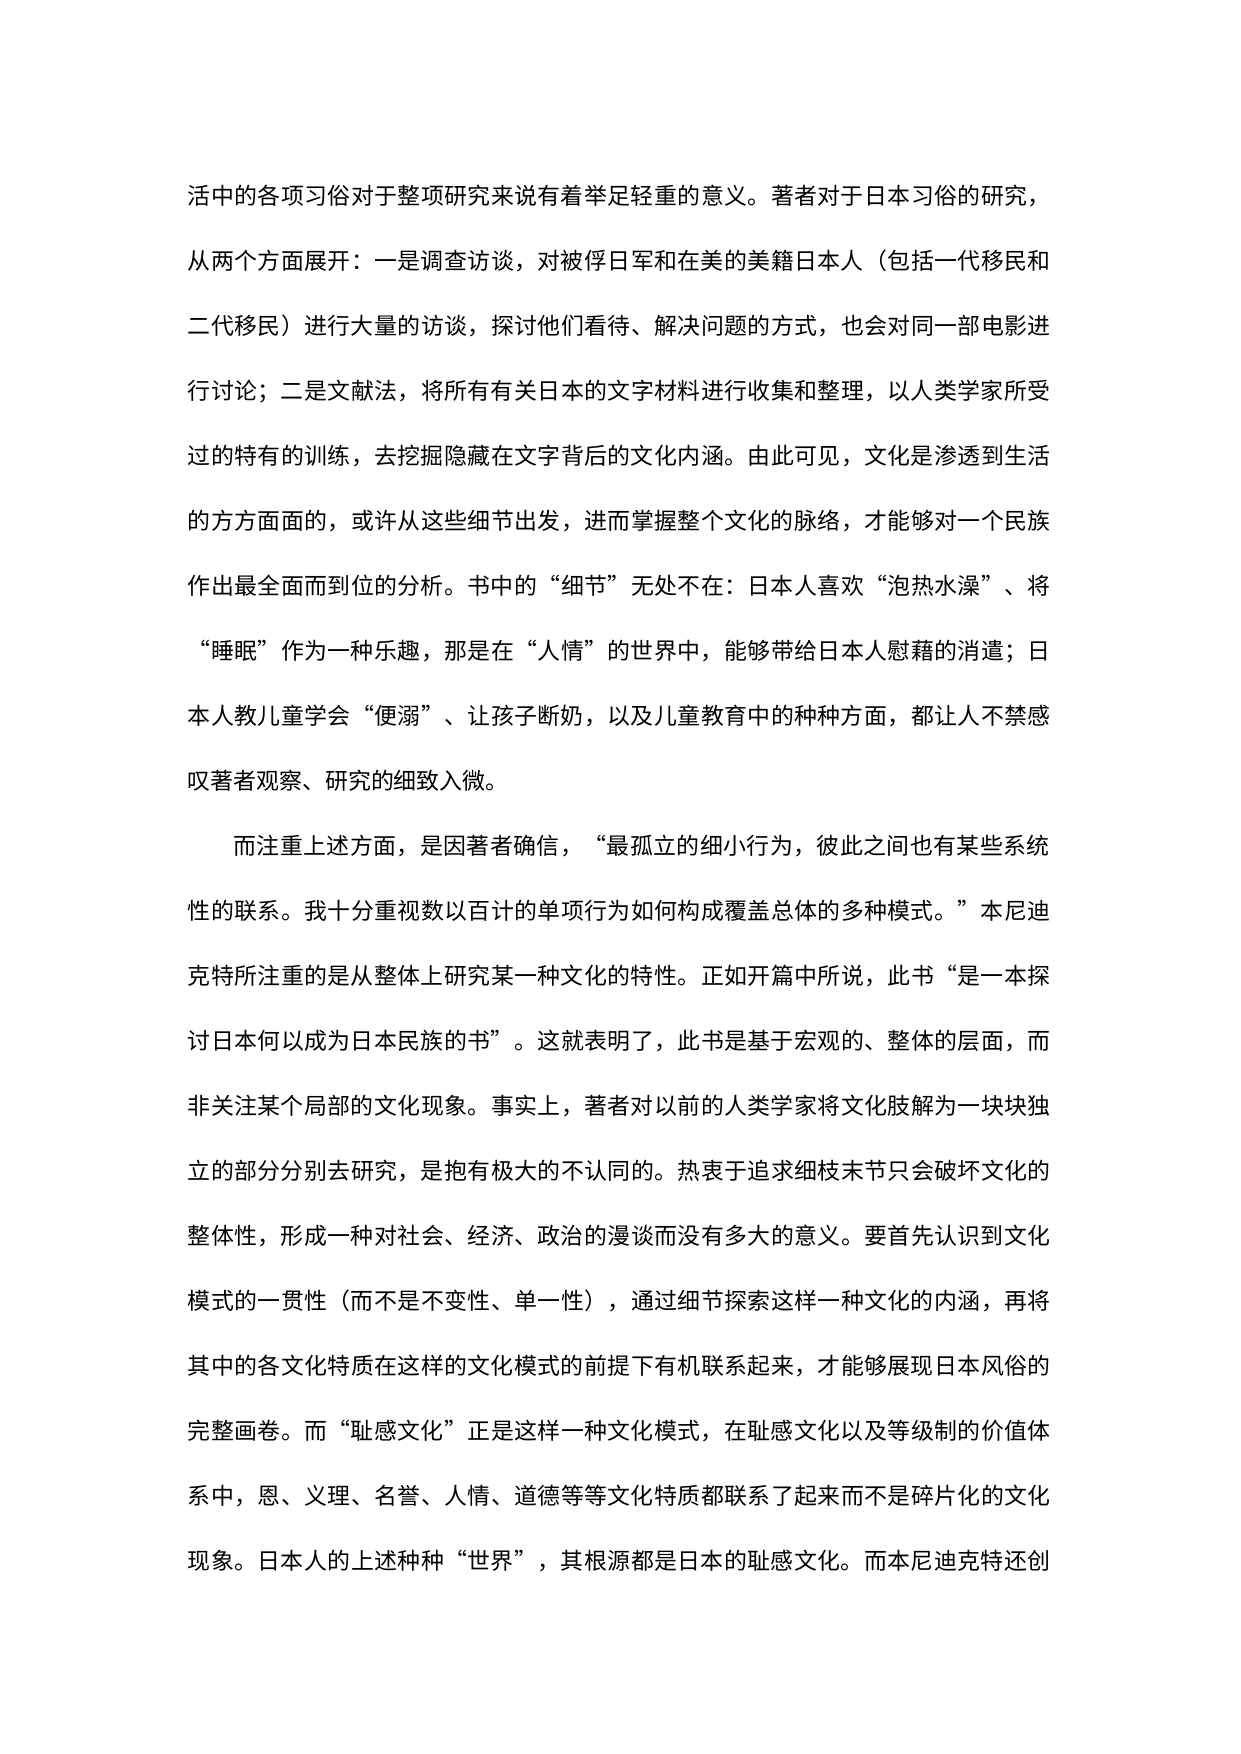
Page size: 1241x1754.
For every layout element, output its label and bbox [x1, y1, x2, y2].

text [187, 812, 1053, 1592]
text [187, 162, 1053, 812]
